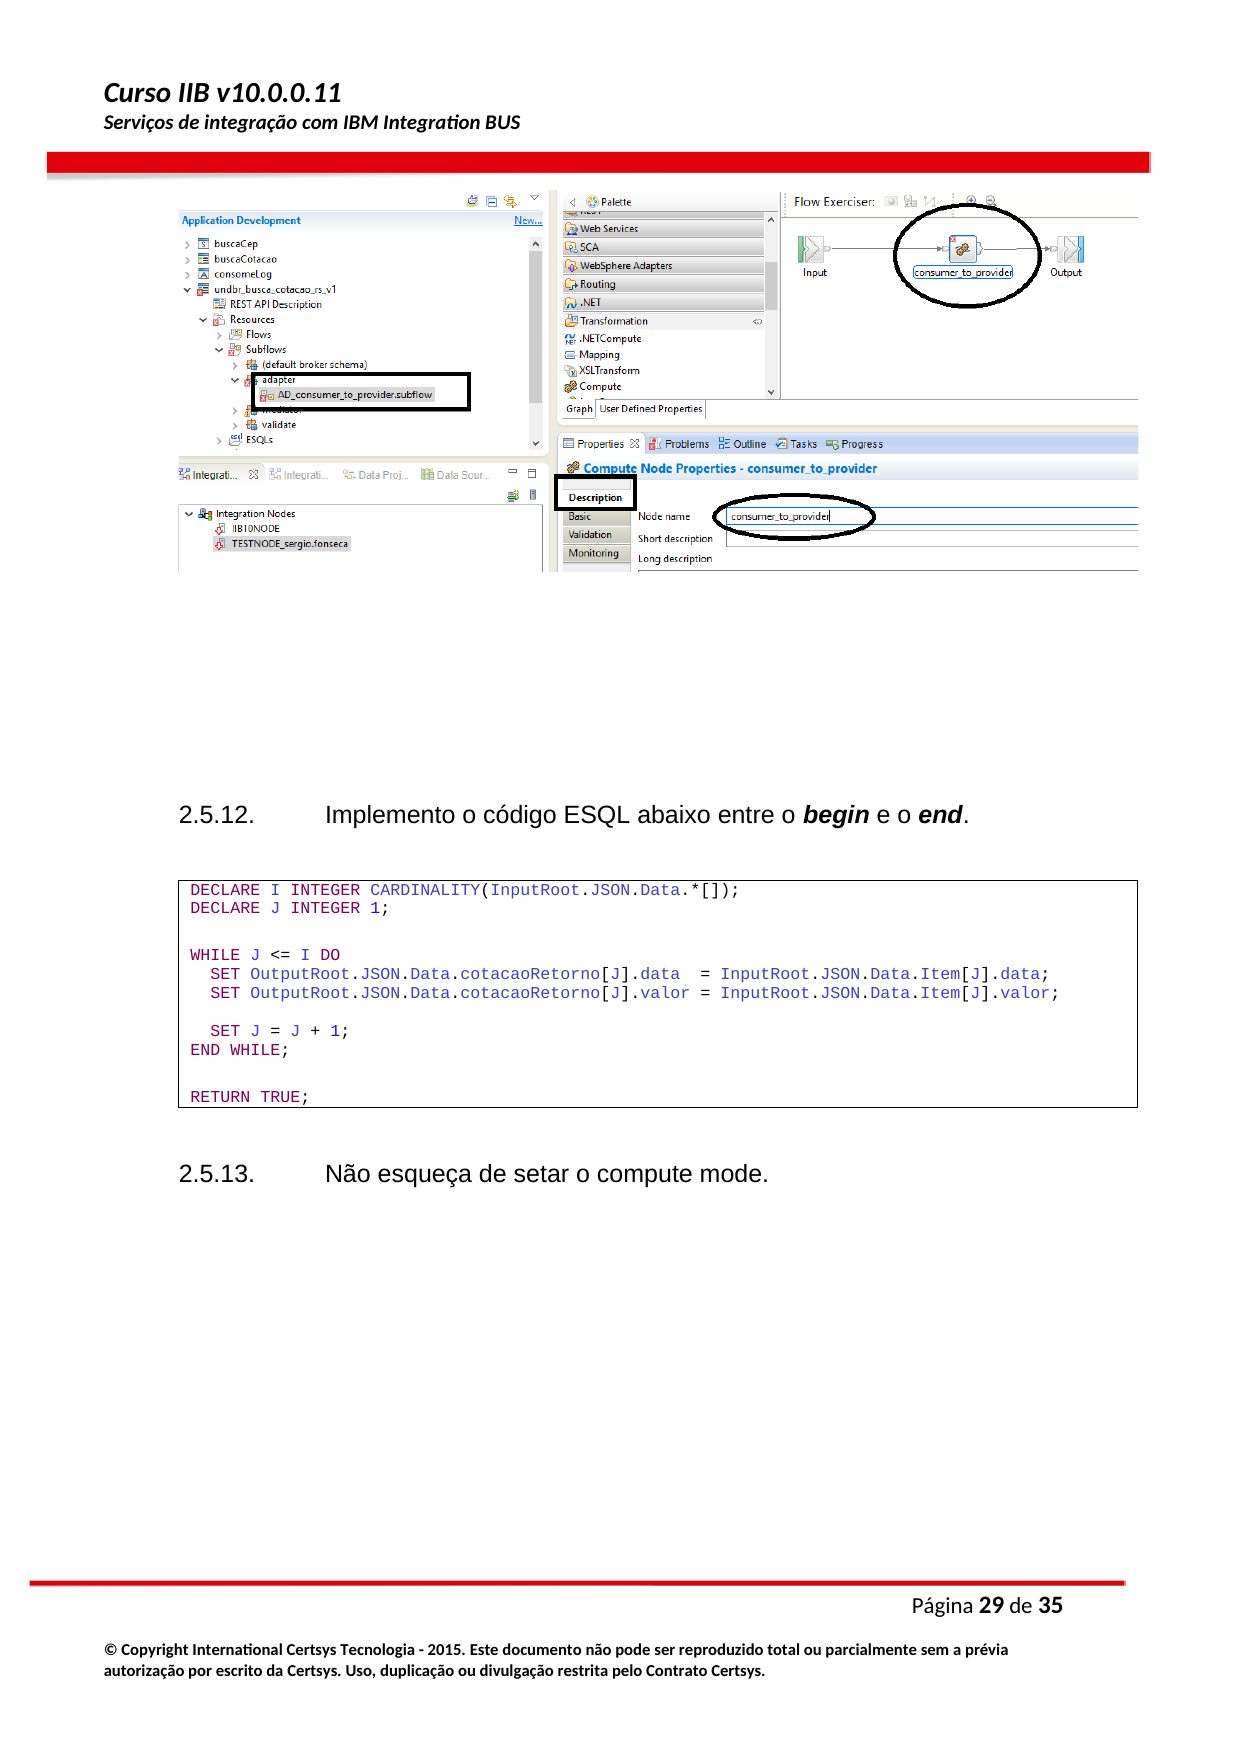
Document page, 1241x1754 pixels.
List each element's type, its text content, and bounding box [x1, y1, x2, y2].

list Implemento o código ESQL abaixo entre o begin e o end. [178, 800, 1063, 829]
picture [29, 1559, 1129, 1589]
table_header DECLARE I INTEGER CARDINALITY(InputRoot.JSON.Data.*[]); DECLARE J INTEGER 1; WHILE J <= I DO SET OutputRoot.JSON.Data.cotacaoRetorno[J].data = InputRoot.JSON.Data.Item[J].data; SET OutputRoot.JSON.Data.cotacaoRetorno[J].valor = InputRoot.JSON.Data.Item[J].valor; SET J = J + 1; END WHILE; RETURN TRUE; [179, 881, 1137, 1107]
picture [46, 59, 1154, 187]
picture [178, 190, 1139, 572]
list Não esqueça de setar o compute mode. [178, 1159, 1063, 1188]
